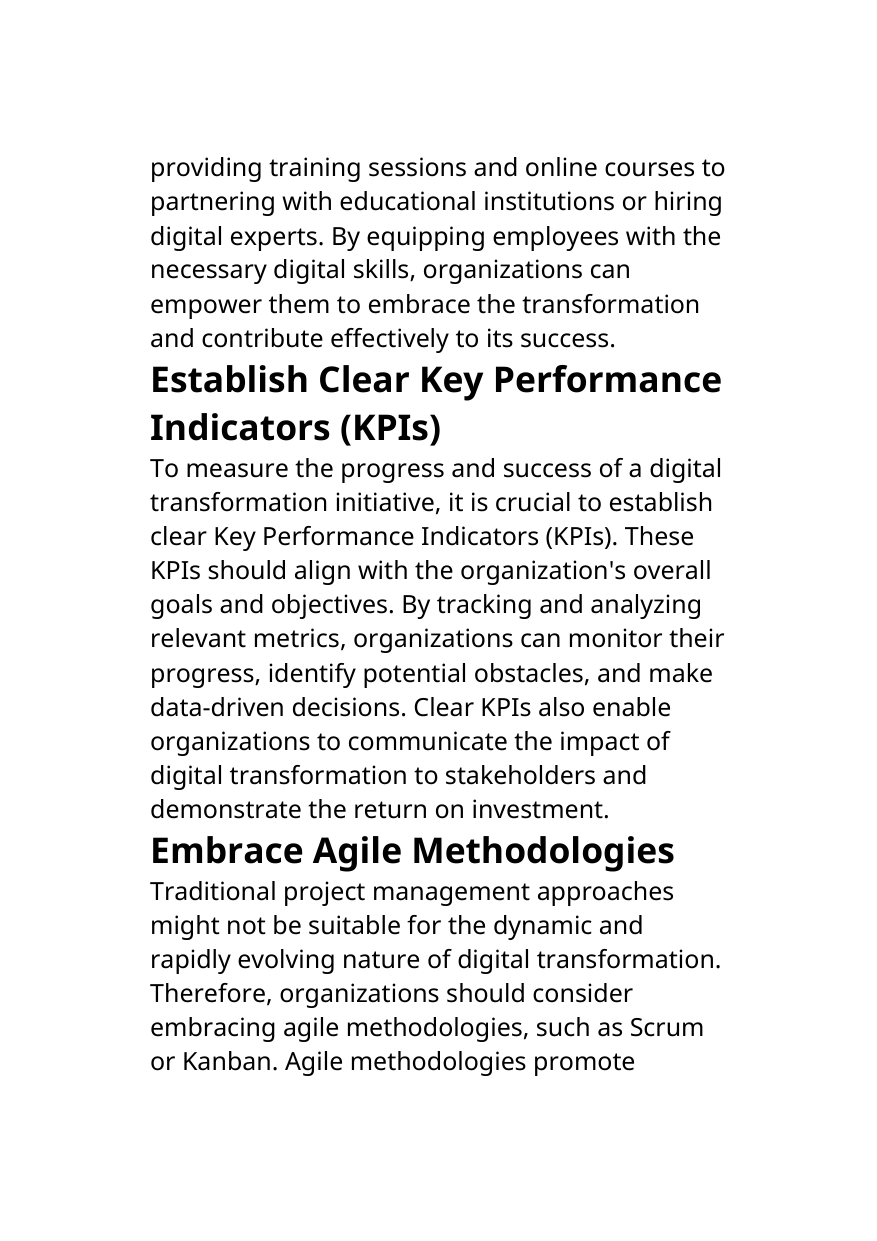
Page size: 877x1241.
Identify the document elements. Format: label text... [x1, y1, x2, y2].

subtitle Establish Clear Key Performance Indicators (KPIs) [150, 354, 727, 451]
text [150, 150, 727, 354]
text To measure the progress and success of a digital transformation initiative, it is crucial to establish clear Key Performance Indicators (KPIs). These KPIs should align with the organization's overall goals and objectives. By tracking and analyzing relevant metrics, organizations can monitor their progress, identify potential obstacles, and make data-driven decisions. Clear KPIs also enable organizations to communicate the impact of digital transformation to stakeholders and demonstrate the return on investment. [150, 451, 727, 826]
subtitle Embrace Agile Methodologies [150, 826, 727, 874]
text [150, 874, 727, 1078]
